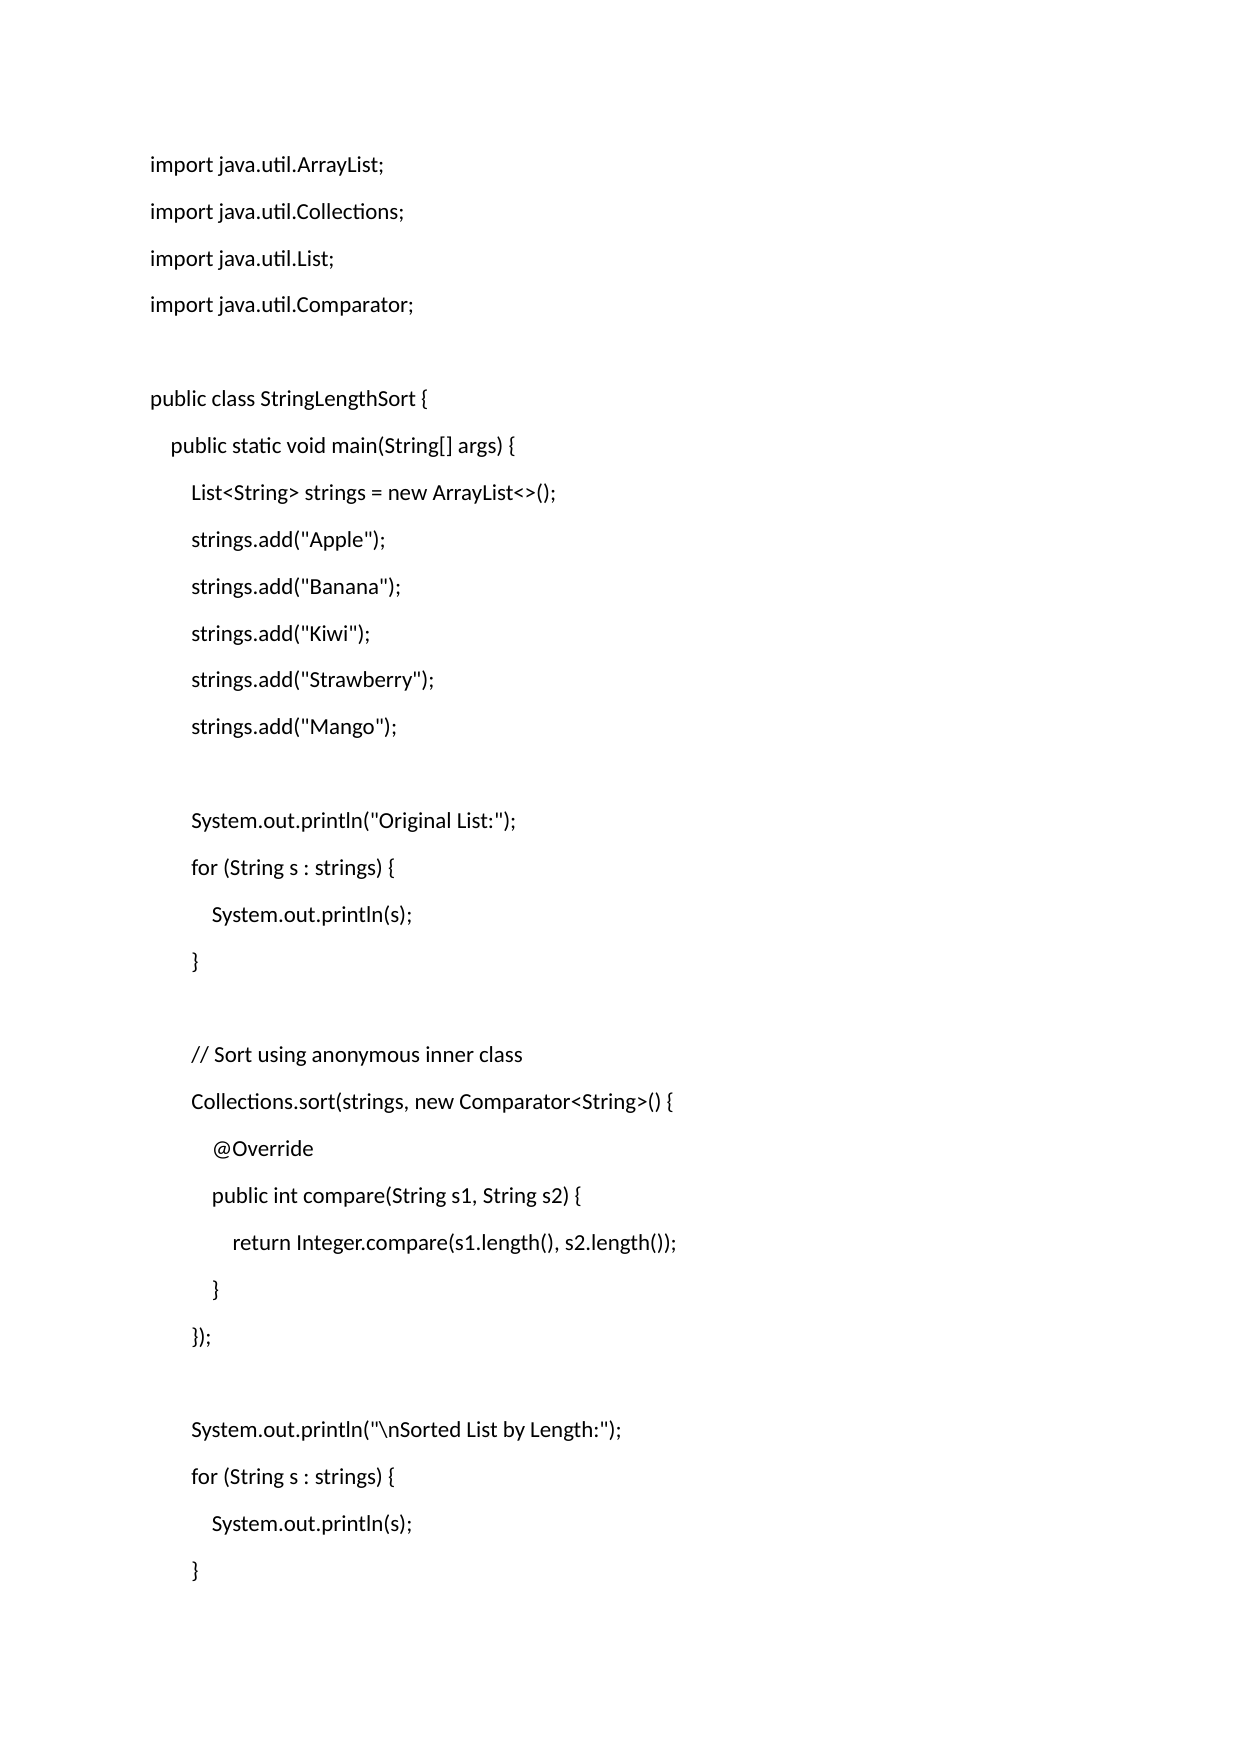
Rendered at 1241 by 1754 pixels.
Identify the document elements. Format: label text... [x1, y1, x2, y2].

text strings.add("Mango"); [150, 712, 1090, 741]
text List<String> strings = new ArrayList<>(); [150, 478, 1090, 506]
text Collections.sort(strings, new Comparator<String>() { [150, 1087, 1090, 1116]
text @Override [150, 1134, 1090, 1162]
text strings.add("Apple"); [150, 525, 1090, 553]
text }); [150, 1322, 1090, 1350]
text System.out.println(s); [150, 900, 1090, 928]
text import java.util.Comparator; [150, 291, 1090, 319]
text return Integer.compare(s1.length(), s2.length()); [150, 1228, 1090, 1256]
text } [150, 947, 1090, 975]
text } [150, 1556, 1090, 1584]
text } [150, 1275, 1090, 1303]
text System.out.println("\nSorted List by Length:"); [150, 1416, 1090, 1444]
text System.out.println(s); [150, 1509, 1090, 1537]
text import java.util.List; [150, 244, 1090, 272]
text public static void main(String[] args) { [150, 431, 1090, 459]
text // Sort using anonymous inner class [150, 1041, 1090, 1069]
text import java.util.Collections; [150, 197, 1090, 225]
text strings.add("Kiwi"); [150, 619, 1090, 647]
text import java.util.ArrayList; [150, 150, 1090, 178]
text strings.add("Strawberry"); [150, 666, 1090, 694]
text for (String s : strings) { [150, 1462, 1090, 1491]
text System.out.println("Original List:"); [150, 806, 1090, 834]
text strings.add("Banana"); [150, 572, 1090, 600]
text public class StringLengthSort { [150, 384, 1090, 412]
text public int compare(String s1, String s2) { [150, 1181, 1090, 1209]
text for (String s : strings) { [150, 853, 1090, 881]
